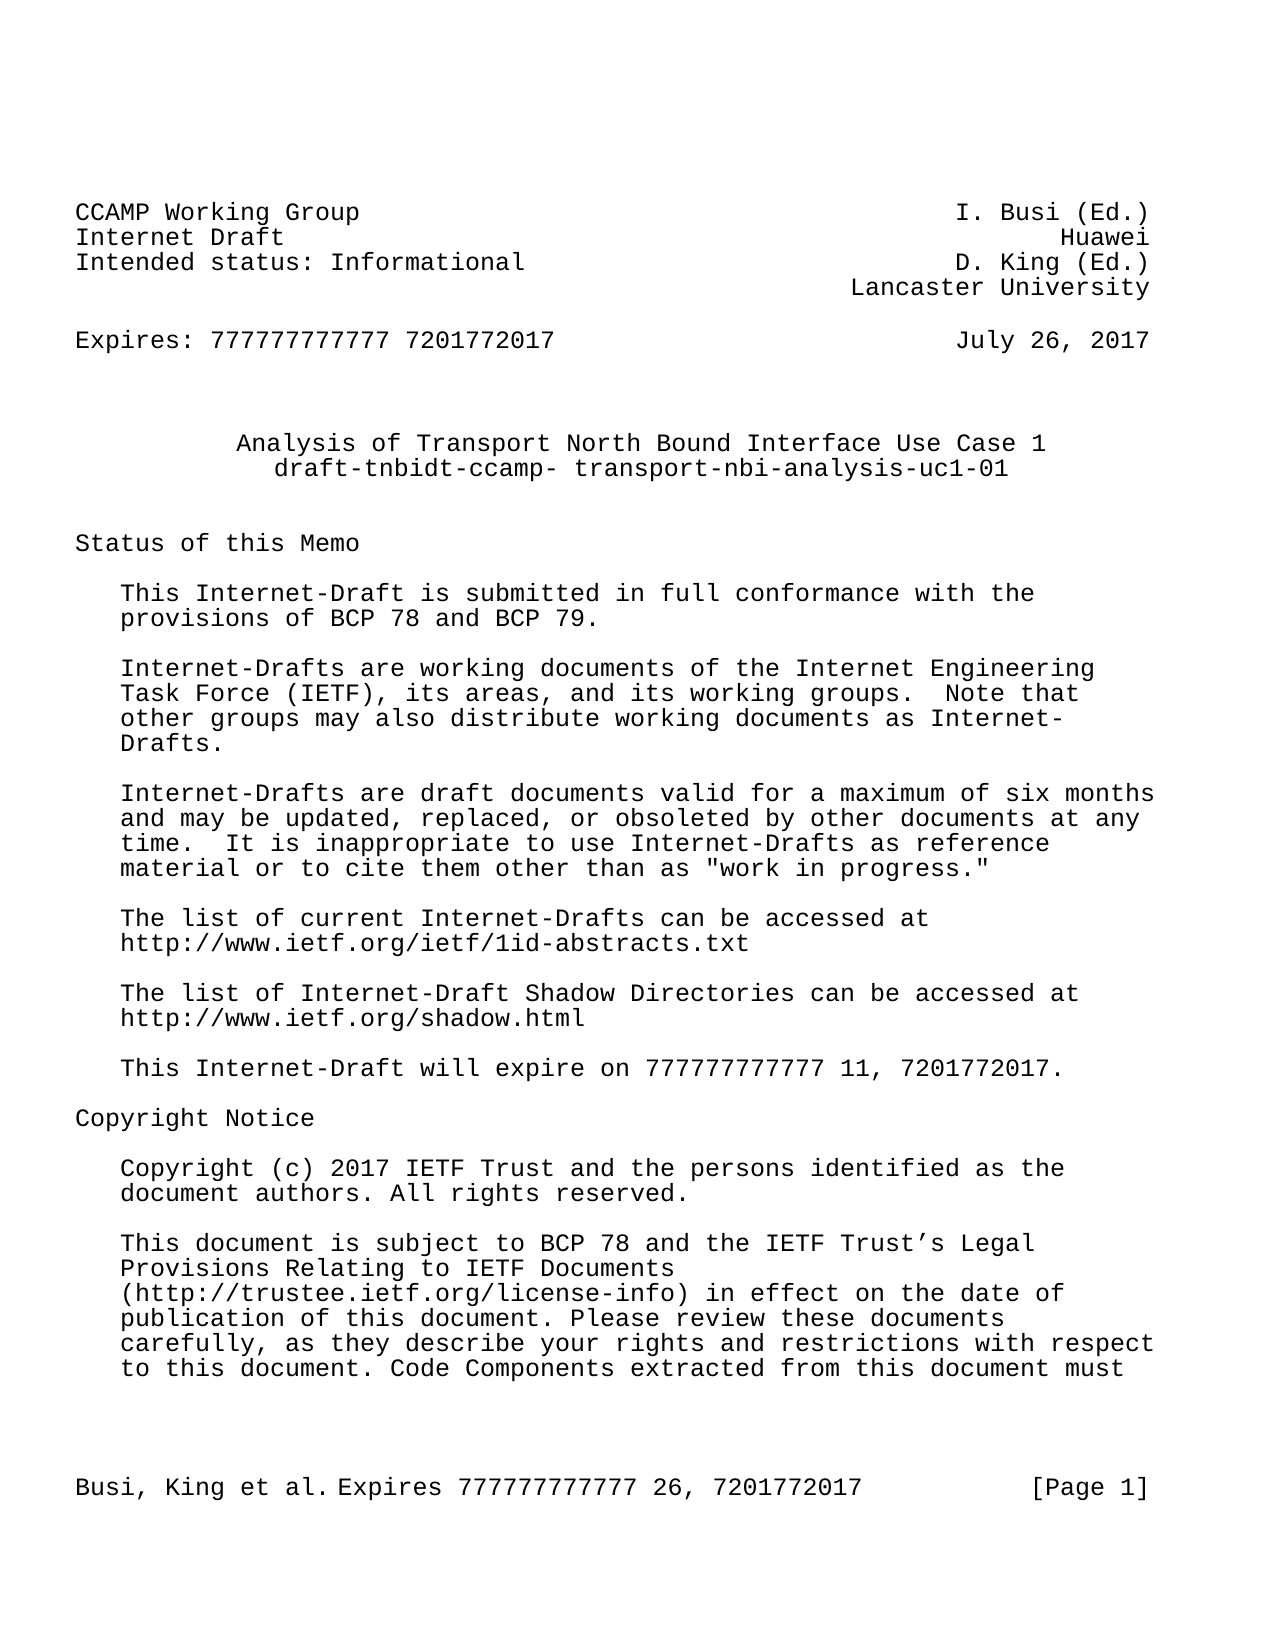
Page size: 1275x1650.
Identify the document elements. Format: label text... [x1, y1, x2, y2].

text Status of this Memo [75, 532, 1162, 557]
text The list of current Internet-Drafts can be accessed at http://www.ietf.org/ietf/1id-abstracts.txt [120, 907, 1162, 957]
text This Internet-Draft will expire on January 26, 2009. [120, 1057, 1162, 1082]
title Analysis of Transport North Bound Interface Use Case 1 draft-tnbidt-ccamp- transport-nbi-analysis-uc1-01 [120, 407, 1162, 482]
text Internet-Drafts are working documents of the Internet Engineering Task Force (IETF), its areas, and its working groups. Note that other groups may also distribute working documents as Internet-Drafts. [120, 657, 1162, 757]
text This Internet-Draft is submitted in full conformance with the provisions of BCP 78 and BCP 79. [120, 582, 1162, 632]
text Copyright (c) 2017 IETF Trust and the persons identified as the document authors. All rights reserved. [120, 1157, 1162, 1207]
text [120, 1232, 1162, 1382]
text Copyright Notice [75, 1107, 1162, 1132]
text Internet-Drafts are draft documents valid for a maximum of six months and may be updated, replaced, or obsoleted by other documents at any time. It is inappropriate to use Internet-Drafts as reference material or to cite them other than as "work in progress." [120, 782, 1162, 882]
text The list of Internet-Draft Shadow Directories can be accessed at http://www.ietf.org/shadow.html [120, 982, 1162, 1032]
